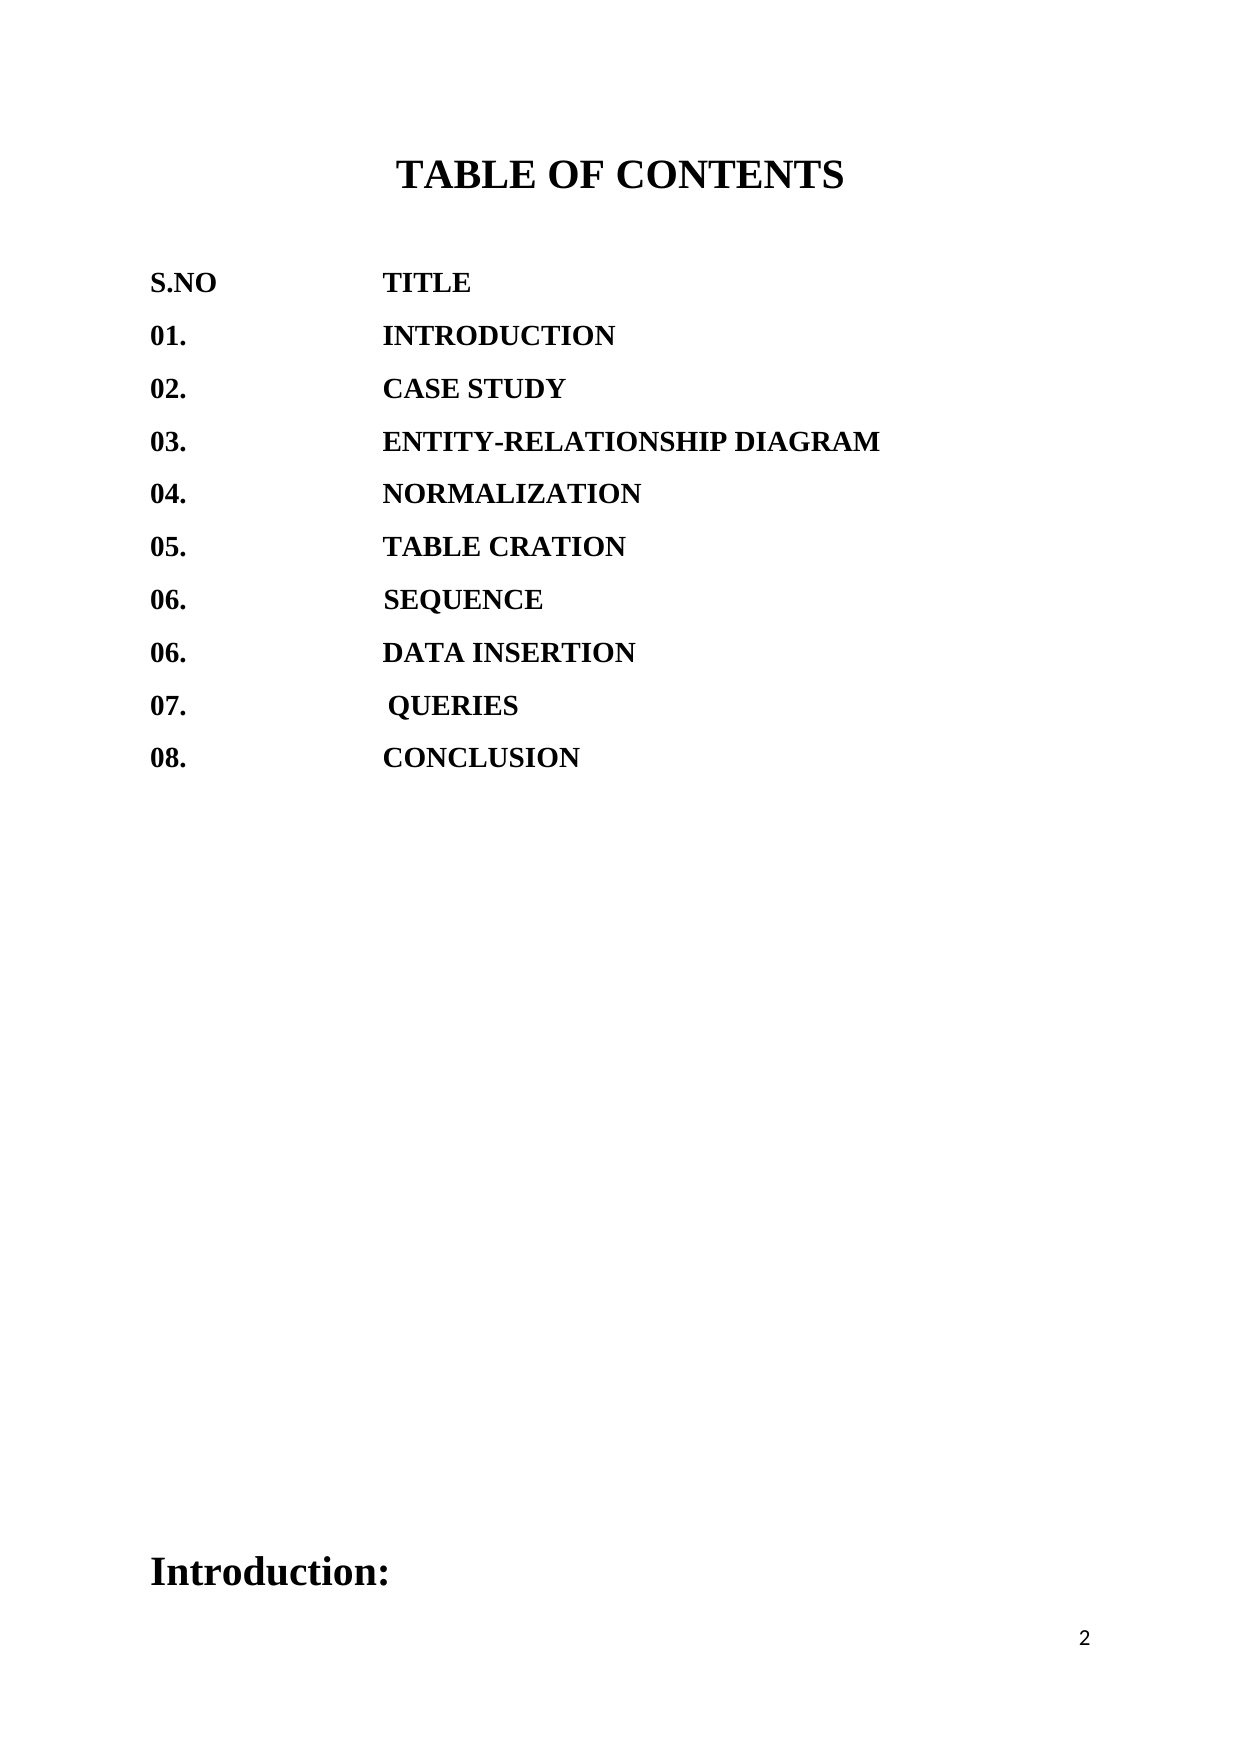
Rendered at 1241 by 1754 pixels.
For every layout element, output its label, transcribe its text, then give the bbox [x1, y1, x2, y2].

text 06. DATA INSERTION [150, 635, 1090, 668]
text 01. INTRODUCTION [150, 318, 1090, 352]
text 02. CASE STUDY [150, 371, 1090, 404]
text S.NO TITLE [150, 265, 1090, 299]
text 04. NORMALIZATION [150, 476, 1090, 510]
text 05. TABLE CRATION [150, 529, 1090, 563]
text 08. CONCLUSION [150, 741, 1090, 774]
text 06. SEQUENCE [150, 582, 1090, 616]
text TABLE OF CONTENTS [150, 150, 1090, 198]
text Introduction: [150, 1547, 1090, 1595]
text 03. ENTITY-RELATIONSHIP DIAGRAM [150, 424, 1090, 457]
text 07. QUERIES [150, 688, 1090, 721]
